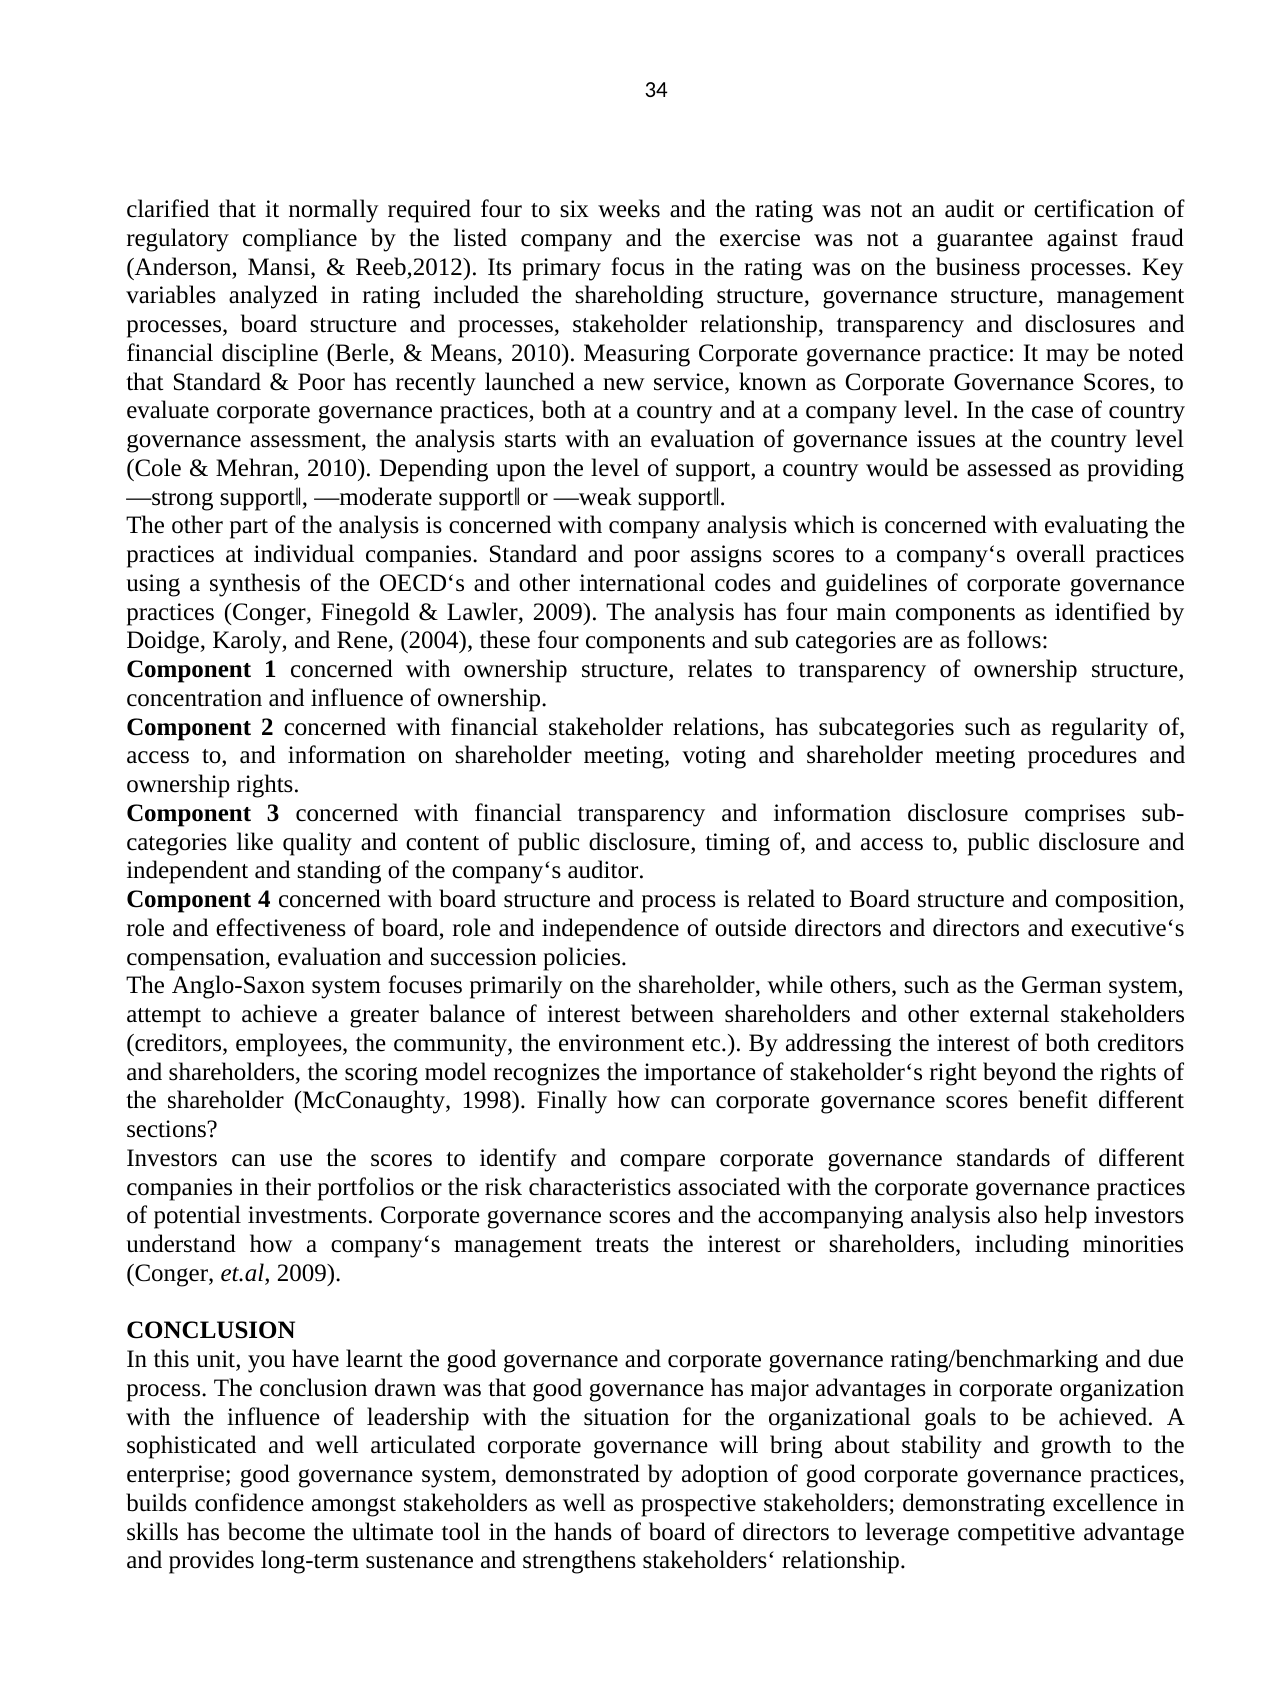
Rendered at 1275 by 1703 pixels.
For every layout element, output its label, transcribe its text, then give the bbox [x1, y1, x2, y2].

text Component 4 concerned with board structure and process is related to Board structure and composition, role and effectiveness of board, role and independence of outside directors and directors and executive‘s compensation, evaluation and succession policies. [126, 884, 1186, 970]
text CONCLUSION [126, 1315, 1186, 1344]
text Component 2 concerned with financial stakeholder relations, has subcategories such as regularity of, access to, and information on shareholder meeting, voting and shareholder meeting procedures and ownership rights. [126, 712, 1186, 798]
text The other part of the analysis is concerned with company analysis which is concerned with evaluating the practices at individual companies. Standard and poor assigns scores to a company‘s overall practices using a synthesis of the OECD‘s and other international codes and guidelines of corporate governance practices (Conger, Finegold & Lawler, 2009). The analysis has four main components as identified by Doidge, Karoly, and Rene, (2004), these four components and sub categories are as follows: [126, 510, 1186, 654]
text Component 3 concerned with financial transparency and information disclosure comprises sub-categories like quality and content of public disclosure, timing of, and access to, public disclosure and independent and standing of the company‘s auditor. [126, 798, 1186, 884]
text The Anglo-Saxon system focuses primarily on the shareholder, while others, such as the German system, attempt to achieve a greater balance of interest between shareholders and other external stakeholders (creditors, employees, the community, the environment etc.). By addressing the interest of both creditors and shareholders, the scoring model recognizes the importance of stakeholder‘s right beyond the rights of the shareholder (McConaughty, 1998). Finally how can corporate governance scores benefit different sections? [126, 970, 1186, 1143]
text Component 1 concerned with ownership structure, relates to transparency of ownership structure, concentration and influence of ownership. [126, 654, 1186, 712]
text Investors can use the scores to identify and compare corporate governance standards of different companies in their portfolios or the risk characteristics associated with the corporate governance practices of potential investments. Corporate governance scores and the accompanying analysis also help investors understand how a company‘s management treats the interest or shareholders, including minorities (Conger, et.al, 2009). [126, 1143, 1186, 1287]
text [126, 194, 1186, 510]
text In this unit, you have learnt the good governance and corporate governance rating/benchmarking and due process. The conclusion drawn was that good governance has major advantages in corporate organization with the influence of leadership with the situation for the organizational goals to be achieved. A sophisticated and well articulated corporate governance will bring about stability and growth to the enterprise; good governance system, demonstrated by adoption of good corporate governance practices, builds confidence amongst stakeholders as well as prospective stakeholders; demonstrating excellence in skills has become the ultimate tool in the hands of board of directors to leverage competitive advantage and provides long-term sustenance and strengthens stakeholders‘ relationship. [126, 1344, 1186, 1574]
